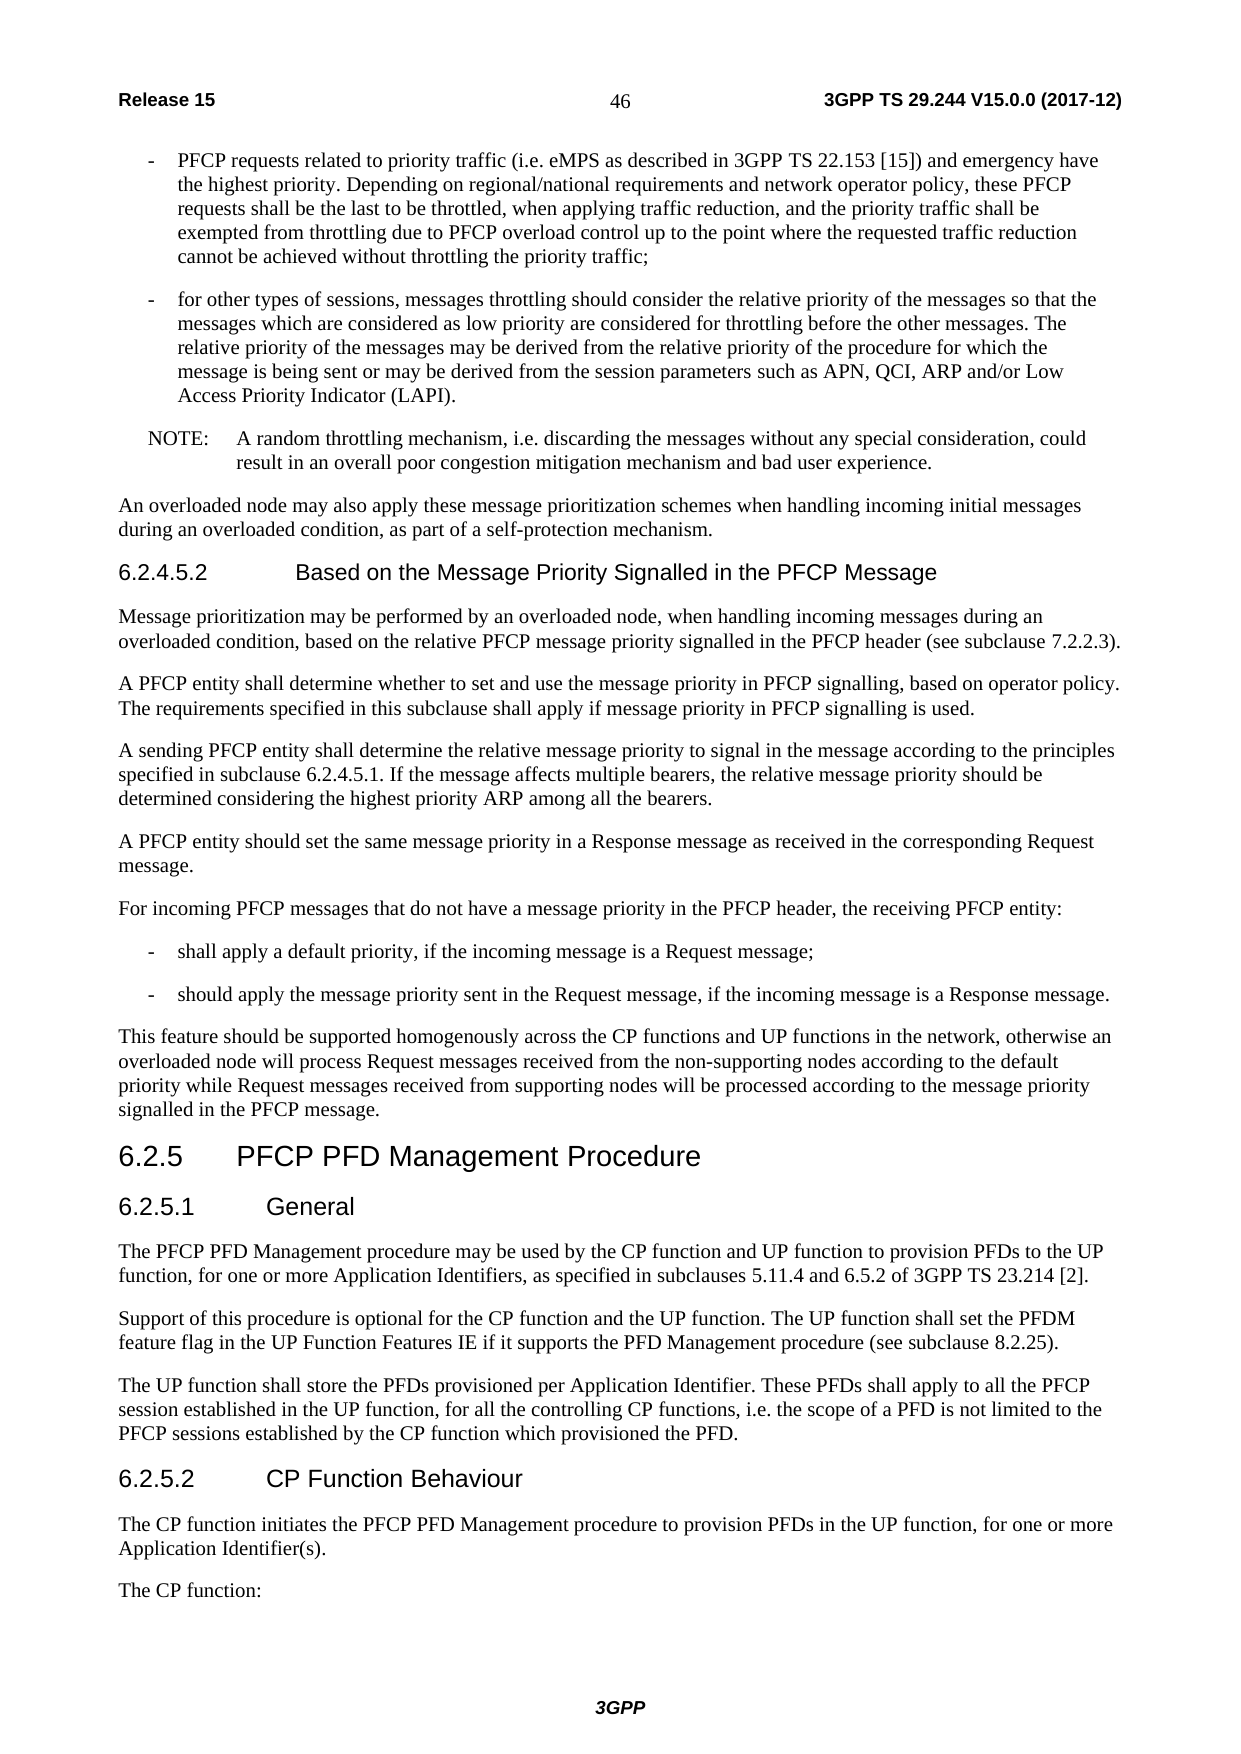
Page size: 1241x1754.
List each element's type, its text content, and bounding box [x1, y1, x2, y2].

text - for other types of sessions, messages throttling should consider the relative priority of the messages so that the messages which are considered as low priority are considered for throttling before the other messages. The relative priority of the messages may be derived from the relative priority of the procedure for which the message is being sent or may be derived from the session parameters such as APN, QCI, ARP and/or Low Access Priority Indicator (LAPI). [148, 287, 1122, 407]
subtitle 6.2.5.2 CP Function Behaviour [118, 1464, 1122, 1493]
text - PFCP requests related to priority traffic (i.e. eMPS as described in 3GPP TS 22.153 [15]) and emergency have the highest priority. Depending on regional/national requirements and network operator policy, these PFCP requests shall be the last to be throttled, when applying traffic reduction, and the priority traffic shall be exempted from throttling due to PFCP overload control up to the point where the requested traffic reduction cannot be achieved without throttling the priority traffic; [148, 147, 1122, 268]
text The UP function shall store the PFDs provisioned per Application Identifier. These PFDs shall apply to all the PFCP session established in the UP function, for all the controlling CP functions, i.e. the scope of a PFD is not limited to the PFCP sessions established by the CP function which provisioned the PFD. [118, 1373, 1122, 1445]
text A PFCP entity should set the same message priority in a Response message as received in the corresponding Request message. [118, 829, 1122, 877]
text A sending PFCP entity shall determine the relative message priority to signal in the message according to the principles specified in subclause 6.2.4.5.1. If the message affects multiple bearers, the relative message priority should be determined considering the highest priority ARP among all the bearers. [118, 738, 1122, 810]
text This feature should be supported homogenously across the CP functions and UP functions in the network, otherwise an overloaded node will process Request messages received from the non-supporting nodes according to the default priority while Request messages received from supporting nodes will be processed according to the message priority signalled in the PFCP message. [118, 1024, 1122, 1121]
subtitle 6.2.5.1 General [118, 1192, 1122, 1221]
text For incoming PFCP messages that do not have a message priority in the PFCP header, the receiving PFCP entity: [118, 896, 1122, 920]
text Support of this procedure is optional for the CP function and the UP function. The UP function shall set the PFDM feature flag in the UP Function Features IE if it supports the PFD Management procedure (see subclause 8.2.25). [118, 1306, 1122, 1354]
text An overloaded node may also apply these message prioritization schemes when handling incoming initial messages during an overloaded condition, as part of a self-protection mechanism. [118, 492, 1122, 541]
text A PFCP entity shall determine whether to set and use the message priority in PFCP signalling, based on operator policy. The requirements specified in this subclause shall apply if message priority in PFCP signalling is used. [118, 671, 1122, 719]
text - should apply the message priority sent in the Request message, if the incoming message is a Response message. [148, 982, 1122, 1006]
text The CP function: [118, 1578, 1122, 1602]
subtitle 6.2.4.5.2 Based on the Message Priority Signalled in the PFCP Message [118, 559, 1122, 586]
text Message prioritization may be performed by an overloaded node, when handling incoming messages during an overloaded condition, based on the relative PFCP message priority signalled in the PFCP header (see subclause 7.2.2.3). [118, 604, 1122, 653]
text The PFCP PFD Management procedure may be used by the CP function and UP function to provision PFDs to the UP function, for one or more Application Identifiers, as specified in subclauses 5.11.4 and 6.5.2 of 3GPP TS 23.214 [2]. [118, 1239, 1122, 1287]
text NOTE: A random throttling mechanism, i.e. discarding the messages without any special consideration, could result in an overall poor congestion mitigation mechanism and bad user experience. [148, 426, 1122, 474]
subtitle 6.2.5 PFCP PFD Management Procedure [118, 1139, 1122, 1173]
text The CP function initiates the PFCP PFD Management procedure to provision PFDs in the UP function, for one or more Application Identifier(s). [118, 1511, 1122, 1559]
text - shall apply a default priority, if the incoming message is a Request message; [148, 939, 1122, 963]
